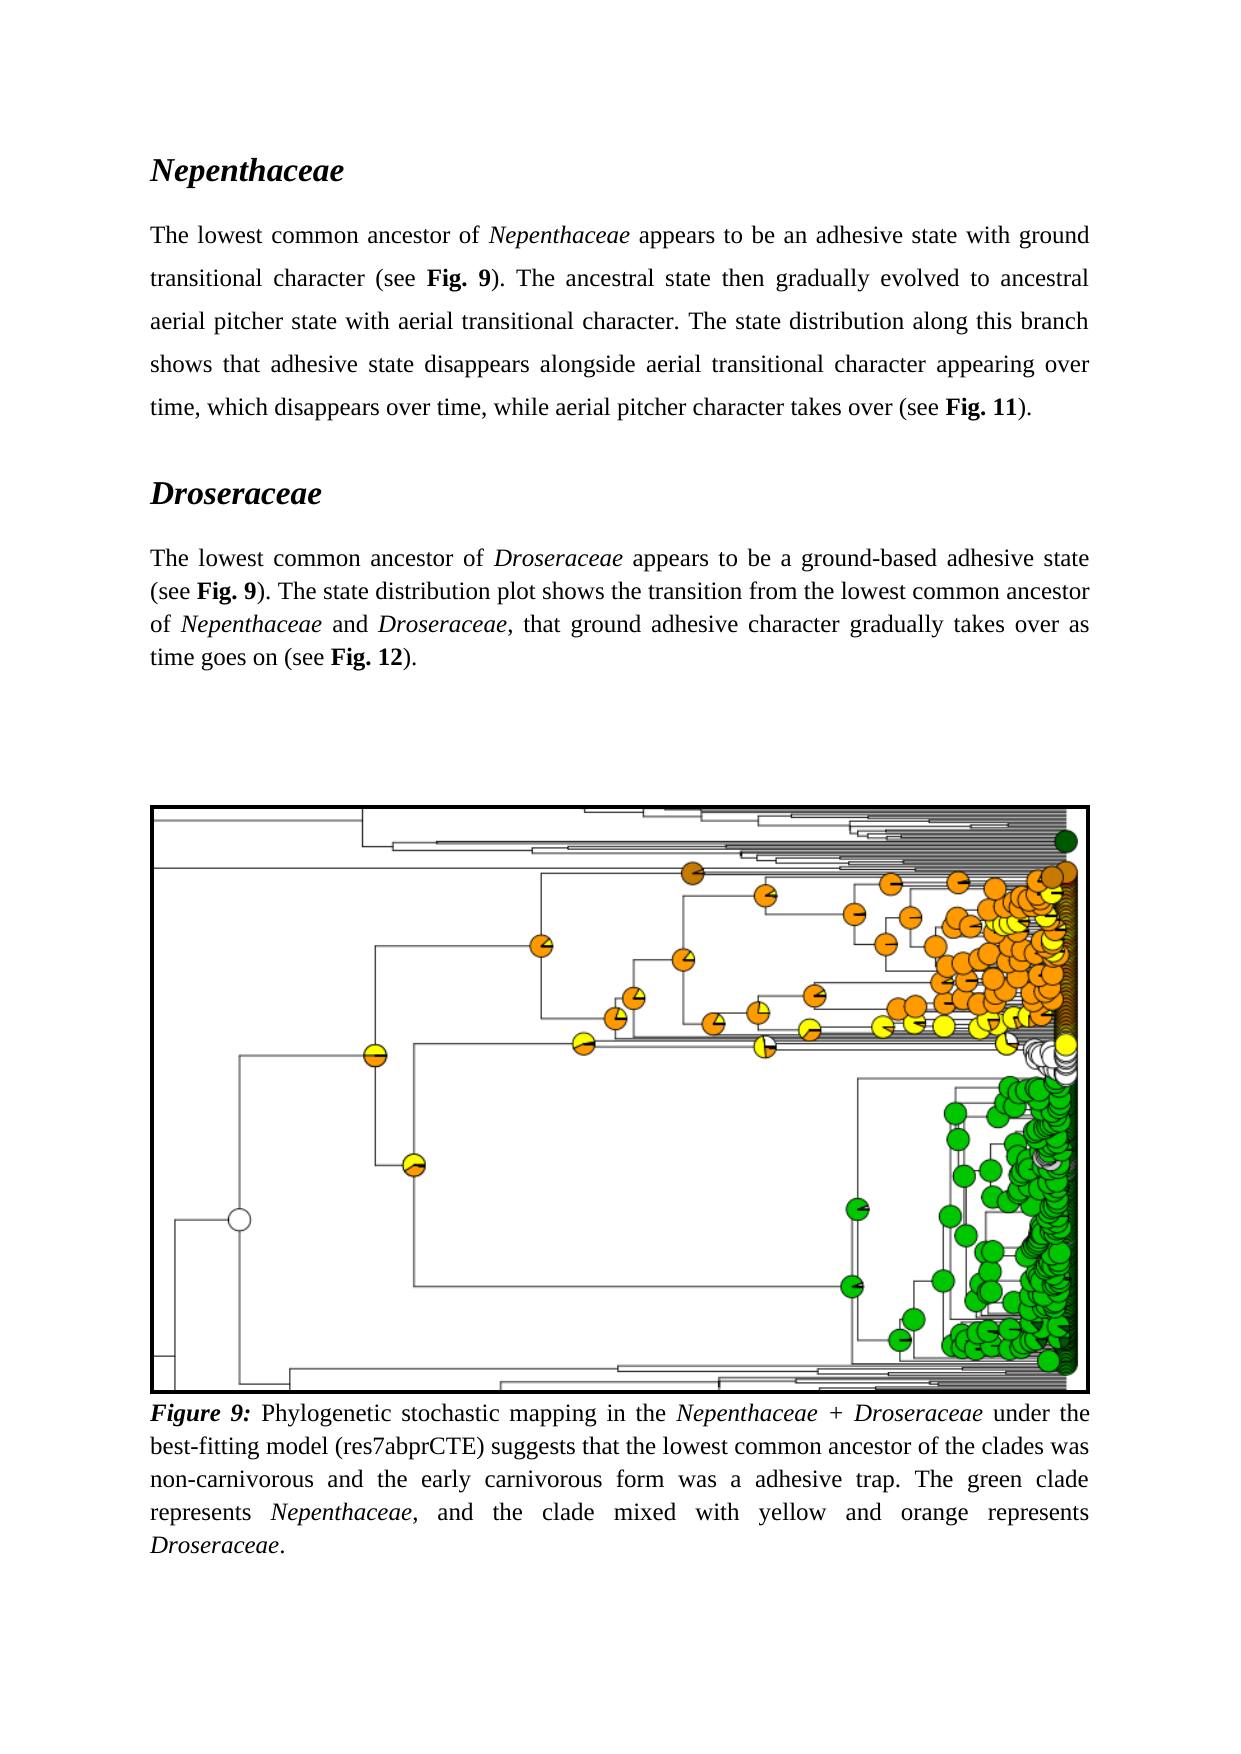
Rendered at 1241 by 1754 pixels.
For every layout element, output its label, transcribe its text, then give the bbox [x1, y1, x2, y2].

subtitle Nepenthaceae [150, 150, 1090, 188]
subtitle Droseraceae [150, 473, 1090, 511]
picture [154, 809, 1086, 1390]
text Figure 9: Phylogenetic stochastic mapping in the Nepenthaceae + Droseraceae under the best-fitting model (res7abprCTE) suggests that the lowest common ancestor of the clades was non-carnivorous and the early carnivorous form was a adhesive trap. The green clade represents Nepenthaceae, and the clade mixed with yellow and orange represents Droseraceae. [150, 1398, 1090, 1559]
text The lowest common ancestor of Nepenthaceae appears to be an adhesive state with ground transitional character (see Fig. 9). The ancestral state then gradually evolved to ancestral aerial pitcher state with aerial transitional character. The state distribution along this branch shows that adhesive state disappears alongside aerial transitional character appearing over time, which disappears over time, while aerial pitcher character takes over (see Fig. 11). [150, 220, 1090, 421]
text The lowest common ancestor of Droseraceae appears to be a ground-based adhesive state (see Fig. 9). The state distribution plot shows the transition from the lowest common ancestor of Nepenthaceae and Droseraceae, that ground adhesive character gradually takes over as time goes on (see Fig. 12). [150, 543, 1090, 671]
